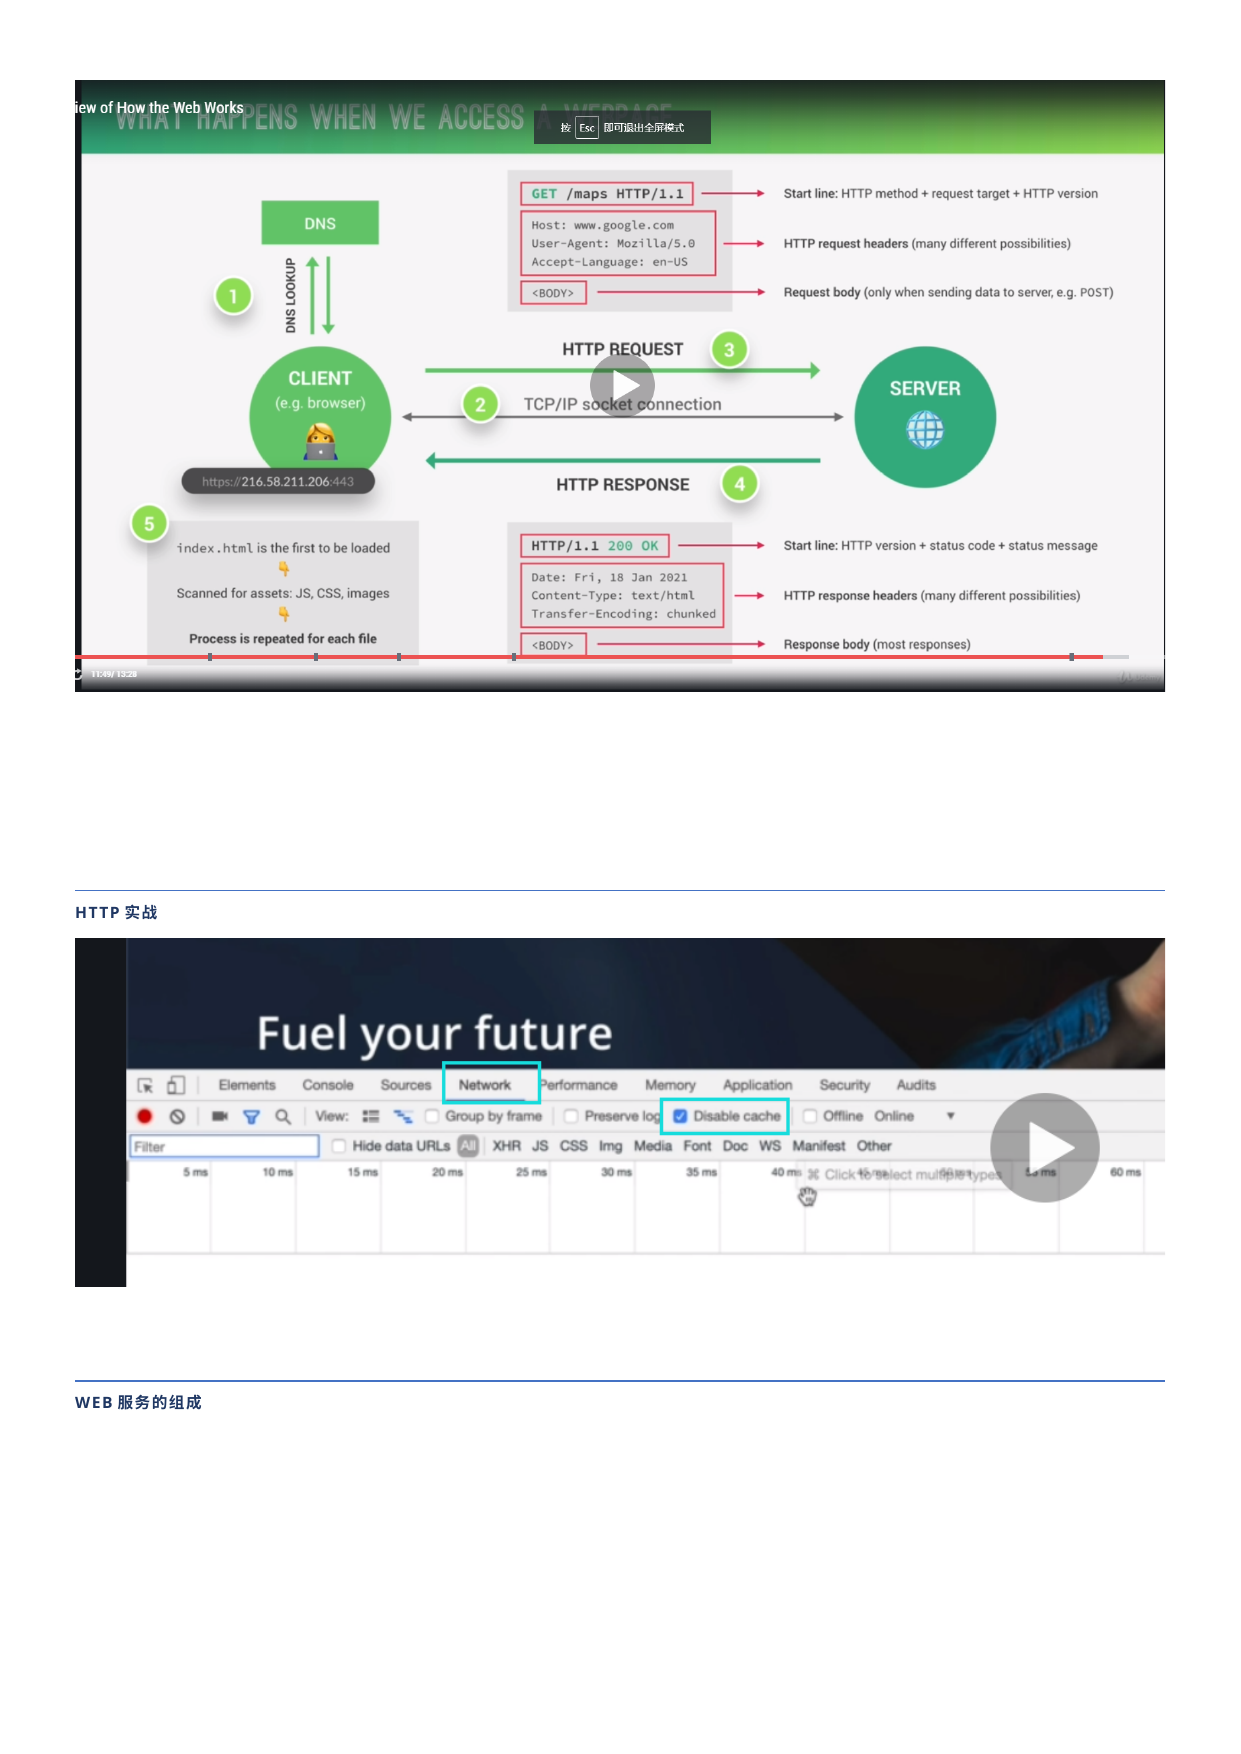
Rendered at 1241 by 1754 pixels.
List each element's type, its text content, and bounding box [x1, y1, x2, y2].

subtitle Web服务的组成 [75, 1382, 1165, 1418]
picture [75, 938, 1166, 1287]
picture [75, 80, 1166, 692]
subtitle http实战 [75, 891, 1165, 928]
